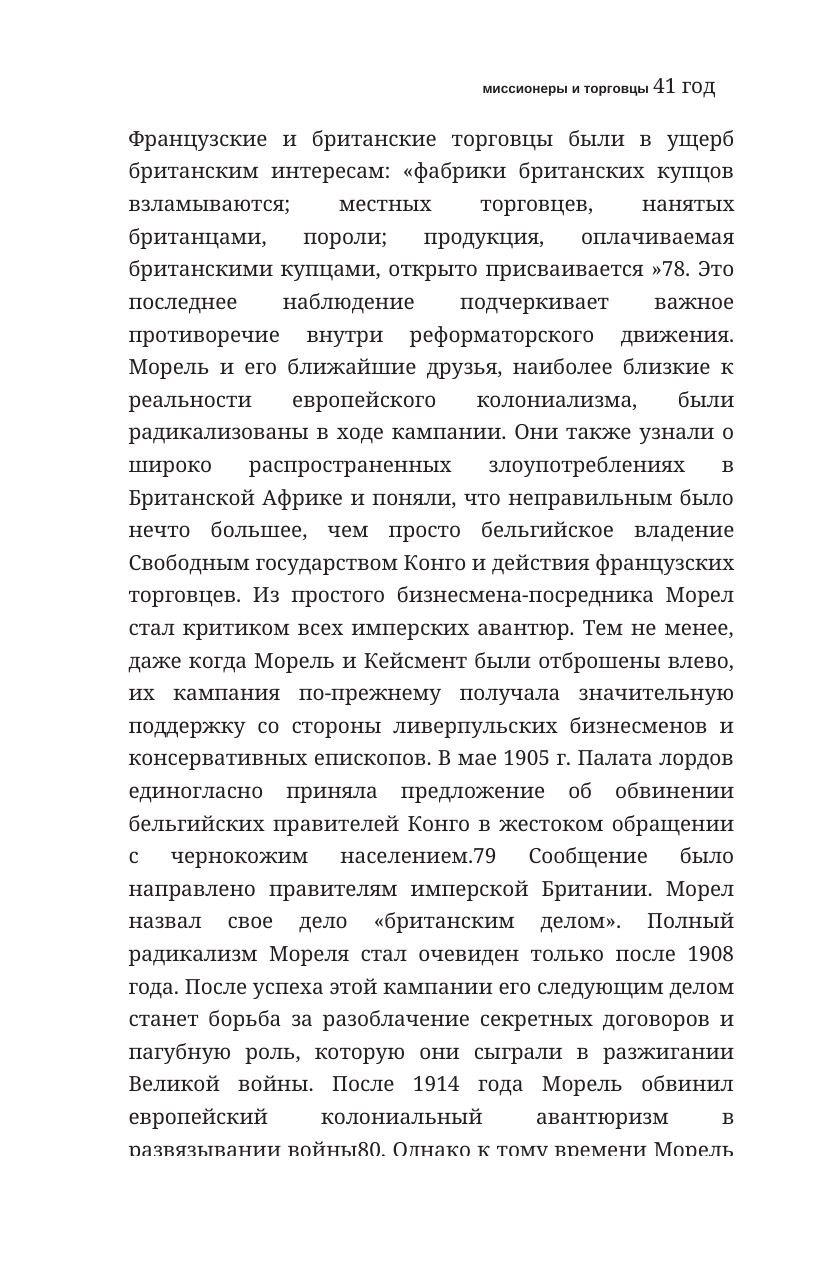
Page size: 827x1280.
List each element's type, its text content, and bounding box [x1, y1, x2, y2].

text Французские и британские торговцы были в ущерб британским интересам: «фабрики британских купцов взламываются; местных торговцев, нанятых британцами, пороли; продукция, оплачиваемая британскими купцами, открыто присваивается »78. Это последнее наблюдение подчеркивает важное противоречие внутри реформаторского движения. Морель и его ближайшие друзья, наиболее близкие к реальности европейского колониализма, были радикализованы в ходе кампании. Они также узнали о широко распространенных злоупотреблениях в Британской Африке и поняли, что неправильным было нечто большее, чем просто бельгийское владение Свободным государством Конго и действия французских торговцев. Из простого бизнесмена-посредника Морел стал критиком всех имперских авантюр. Тем не менее, даже когда Морель и Кейсмент были отброшены влево, их кампания по-прежнему получала значительную поддержку со стороны ливерпульских бизнесменов и консервативных епископов. В мае 1905 г. Палата лордов единогласно приняла предложение об обвинении бельгийских правителей Конго в жестоком обращении с чернокожим населением.79 Сообщение было направлено правителям имперской Британии. Морел назвал свое дело «британским делом». Полный радикализм Мореля стал очевиден только после 1908 года. После успеха этой кампании его следующим делом станет борьба за разоблачение секретных договоров и пагубную роль, которую они сыграли в разжигании Великой войны. После 1914 года Морель обвинил европейский колониальный авантюризм в развязывании войны80. Однако к тому времени Морель занимал позиции далеко слева от тех, которые он занимал до 1908 года. Палата лордов единогласно приняла предложение, в котором бельгийские правители Конго обвинили бельгийских правителей в жестоком обращении с чернокожим населением.79 Сообщение было направлено правителям имперской Британии. Морел назвал свое дело «британским делом». Полный радикализм Мореля стал очевиден только после 1908 года. После успеха этой кампании его следующим делом станет борьба за разоблачение секретных договоров и пагубную роль, которую они сыграли в разжигании Великой войны. После 1914 года Морель обвинил европейский колониальный авантюризм в развязывании войны80. Однако к тому времени Морель занимал позиции намного левее тех, которые он занимал до 1908 года81. Палата лордов единогласно приняла предложение, в котором бельгийские правители Конго обвинили бельгийских правителей Конго в жестоком обращении с чернокожим населением.79 Сообщение было направлено правителям имперской Британии. Морел назвал свое дело «британским делом». Полный радикализм Мореля стал очевиден только после 1908 года. После успеха этой кампании его следующим делом станет борьба за разоблачение секретных договоров и пагубную роль, которую они сыграли в начале Великой войны. После 1914 года Морель обвинил европейский колониальный авантюризм в развязывании войны80. Однако к тому времени Морель занимал позиции далеко слева от тех, которые он занимал до 1908 года. Морел назвал свое дело «британским делом». Полный радикализм Мореля стал очевиден только после 1908 года. После успеха этой кампании его следующим делом станет борьба за разоблачение секретных договоров и пагубную роль, которую они сыграли в начале Великой войны. После 1914 года Морель обвинил европейский колониальный авантюризм в развязывании войны80. Однако к тому времени Морель занимал позиции далеко слева от тех, которые он занимал до 1908 года. Морел назвал свое дело «британским делом». Полный радикализм Мореля стал очевиден только после 1908 года. После успеха этой кампании его следующим делом станет борьба за разоблачение секретных договоров и пагубную роль, которую они сыграли в разжигании Великой войны. После 1914 года Морель обвинил европейский колониальный авантюризм в развязывании войны80. Однако к тому времени Морель занимал позиции далеко слева от тех, которые он занимал до 1908 года. [128, 124, 735, 1156]
text миссионеры и торговцы 41 год [482, 72, 715, 100]
